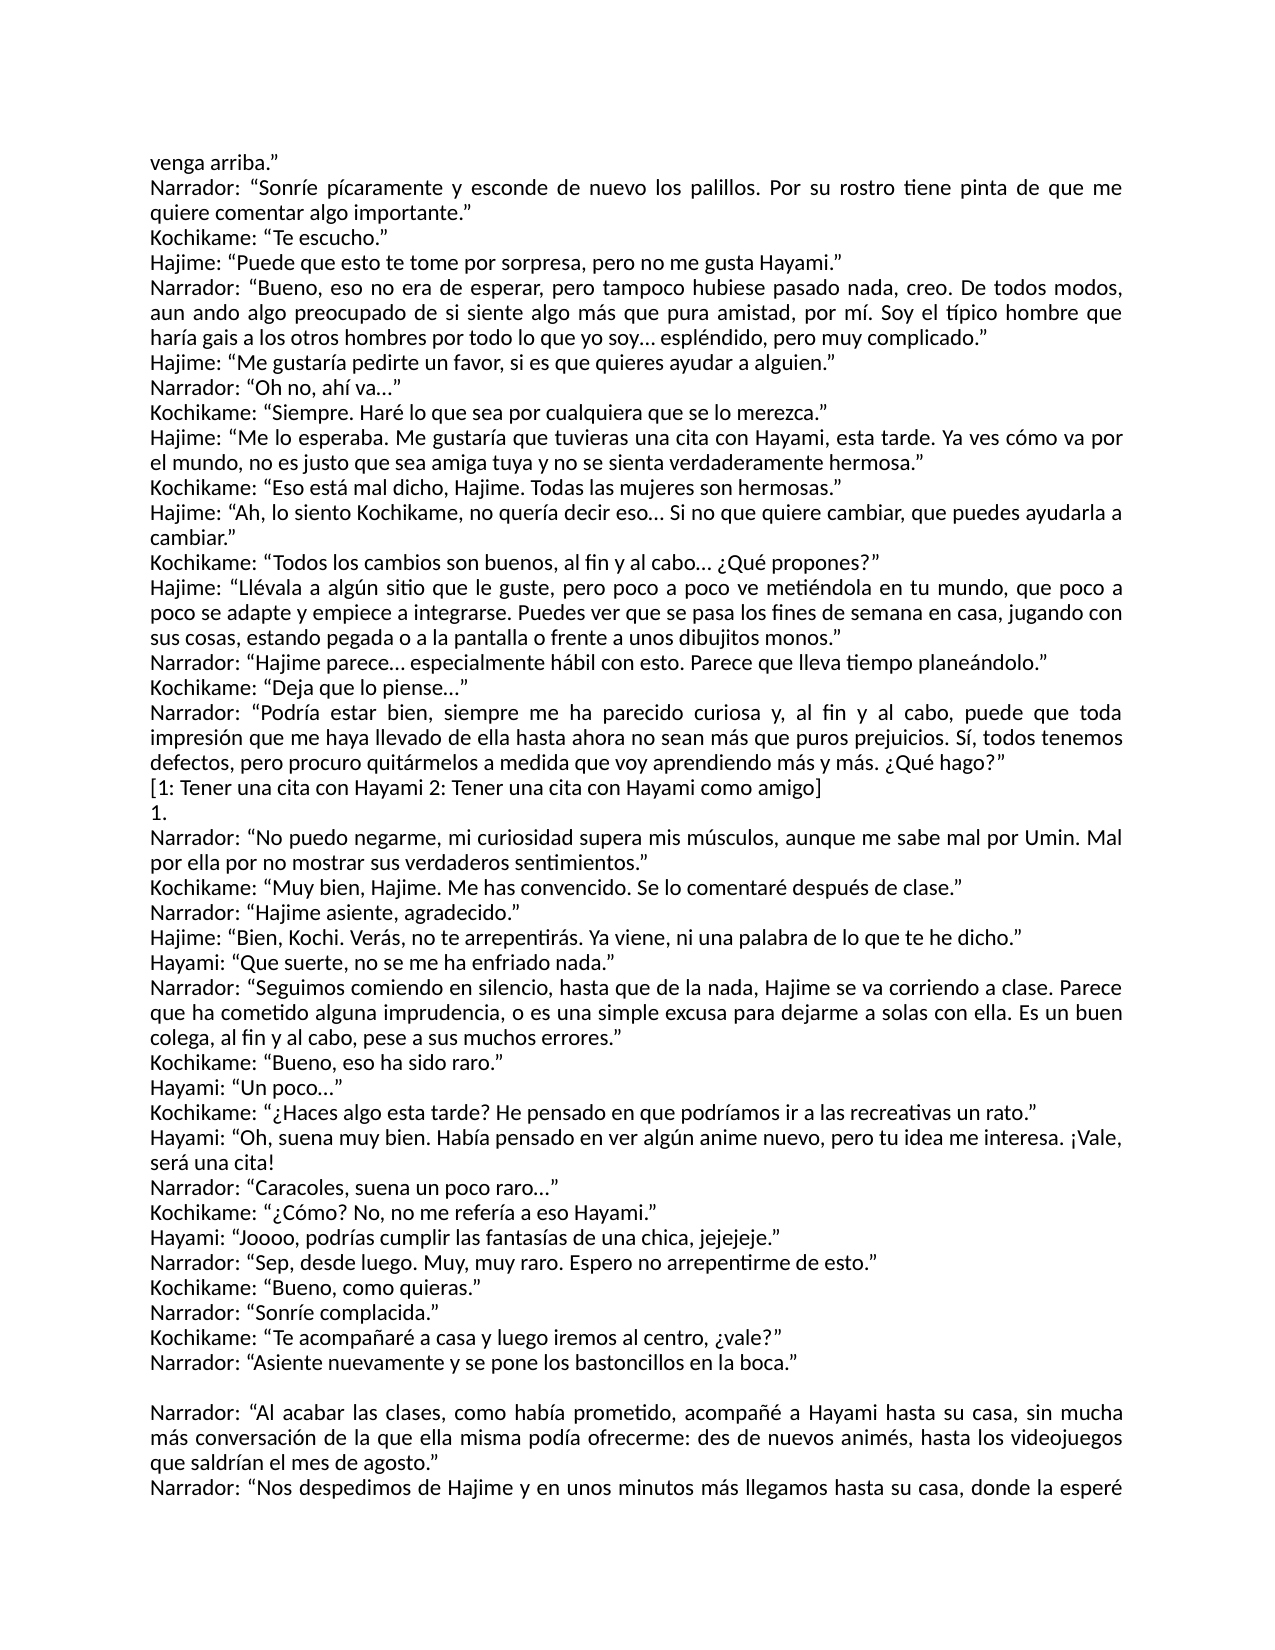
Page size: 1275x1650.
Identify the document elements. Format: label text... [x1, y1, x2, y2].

text Narrador: “Bueno, eso no era de esperar, pero tampoco hubiese pasado nada, creo. De todos modos, aun ando algo preocupado de si siente algo más que pura amistad, por mí. Soy el típico hombre que haría gais a los otros hombres por todo lo que yo soy… espléndido, pero muy complicado.” [150, 275, 1125, 350]
text Kochikame: “Siempre. Haré lo que sea por cualquiera que se lo merezca.” [150, 400, 1125, 425]
text Narrador: “Hajime asiente, agradecido.” [150, 900, 1125, 925]
text Kochikame: “Bueno, como quieras.” [150, 1275, 1125, 1300]
text Hajime: “Bien, Kochi. Verás, no te arrepentirás. Ya viene, ni una palabra de lo que te he dicho.” [150, 925, 1125, 950]
text Kochikame: “¿Haces algo esta tarde? He pensado en que podríamos ir a las recreativas un rato.” [150, 1100, 1125, 1125]
text Hajime: “Ah, lo siento Kochikame, no quería decir eso… Si no que quiere cambiar, que puedes ayudarla a cambiar.” [150, 500, 1125, 550]
text Kochikame: “Bueno, eso ha sido raro.” [150, 1050, 1125, 1075]
text Narrador: “No puedo negarme, mi curiosidad supera mis músculos, aunque me sabe mal por Umin. Mal por ella por no mostrar sus verdaderos sentimientos.” [150, 825, 1125, 875]
text Narrador: “Al acabar las clases, como había prometido, acompañé a Hayami hasta su casa, sin mucha más conversación de la que ella misma podía ofrecerme: des de nuevos animés, hasta los videojuegos que saldrían el mes de agosto.” [150, 1400, 1125, 1475]
text Hayami: “Que suerte, no se me ha enfriado nada.” [150, 950, 1125, 975]
text Narrador: “Asiente nuevamente y se pone los bastoncillos en la boca.” [150, 1350, 1125, 1375]
text Kochikame: “Muy bien, Hajime. Me has convencido. Se lo comentaré después de clase.” [150, 875, 1125, 900]
text Kochikame: “Deja que lo piense…” [150, 675, 1125, 700]
text Kochikame: “Eso está mal dicho, Hajime. Todas las mujeres son hermosas.” [150, 475, 1125, 500]
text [150, 150, 1125, 175]
text Hajime: “Puede que esto te tome por sorpresa, pero no me gusta Hayami.” [150, 250, 1125, 275]
text Kochikame: “Todos los cambios son buenos, al fin y al cabo… ¿Qué propones?” [150, 550, 1125, 575]
text Hajime: “Me gustaría pedirte un favor, si es que quieres ayudar a alguien.” [150, 350, 1125, 375]
text 1. [150, 800, 1125, 825]
text Kochikame: “Te acompañaré a casa y luego iremos al centro, ¿vale?” [150, 1325, 1125, 1350]
text Narrador: “Seguimos comiendo en silencio, hasta que de la nada, Hajime se va corriendo a clase. Parece que ha cometido alguna imprudencia, o es una simple excusa para dejarme a solas con ella. Es un buen colega, al fin y al cabo, pese a sus muchos errores.” [150, 975, 1125, 1050]
text Narrador: “Oh no, ahí va…” [150, 375, 1125, 400]
text Kochikame: “Te escucho.” [150, 225, 1125, 250]
text Hayami: “Un poco…” [150, 1075, 1125, 1100]
text Narrador: “Sep, desde luego. Muy, muy raro. Espero no arrepentirme de esto.” [150, 1250, 1125, 1275]
text Hayami: “Joooo, podrías cumplir las fantasías de una chica, jejejeje.” [150, 1225, 1125, 1250]
text Kochikame: “¿Cómo? No, no me refería a eso Hayami.” [150, 1200, 1125, 1225]
text Hajime: “Me lo esperaba. Me gustaría que tuvieras una cita con Hayami, esta tarde. Ya ves cómo va por el mundo, no es justo que sea amiga tuya y no se sienta verdaderamente hermosa.” [150, 425, 1125, 475]
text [150, 1475, 1125, 1500]
text [1: Tener una cita con Hayami 2: Tener una cita con Hayami como amigo] [150, 775, 1125, 800]
text Narrador: “Sonríe pícaramente y esconde de nuevo los palillos. Por su rostro tiene pinta de que me quiere comentar algo importante.” [150, 175, 1125, 225]
text Hayami: “Oh, suena muy bien. Había pensado en ver algún anime nuevo, pero tu idea me interesa. ¡Vale, será una cita! [150, 1125, 1125, 1175]
text Narrador: “Caracoles, suena un poco raro…” [150, 1175, 1125, 1200]
text Narrador: “Sonríe complacida.” [150, 1300, 1125, 1325]
text Hajime: “Llévala a algún sitio que le guste, pero poco a poco ve metiéndola en tu mundo, que poco a poco se adapte y empiece a integrarse. Puedes ver que se pasa los fines de semana en casa, jugando con sus cosas, estando pegada o a la pantalla o frente a unos dibujitos monos.” [150, 575, 1125, 650]
text Narrador: “Podría estar bien, siempre me ha parecido curiosa y, al fin y al cabo, puede que toda impresión que me haya llevado de ella hasta ahora no sean más que puros prejuicios. Sí, todos tenemos defectos, pero procuro quitármelos a medida que voy aprendiendo más y más. ¿Qué hago?” [150, 700, 1125, 775]
text Narrador: “Hajime parece… especialmente hábil con esto. Parece que lleva tiempo planeándolo.” [150, 650, 1125, 675]
